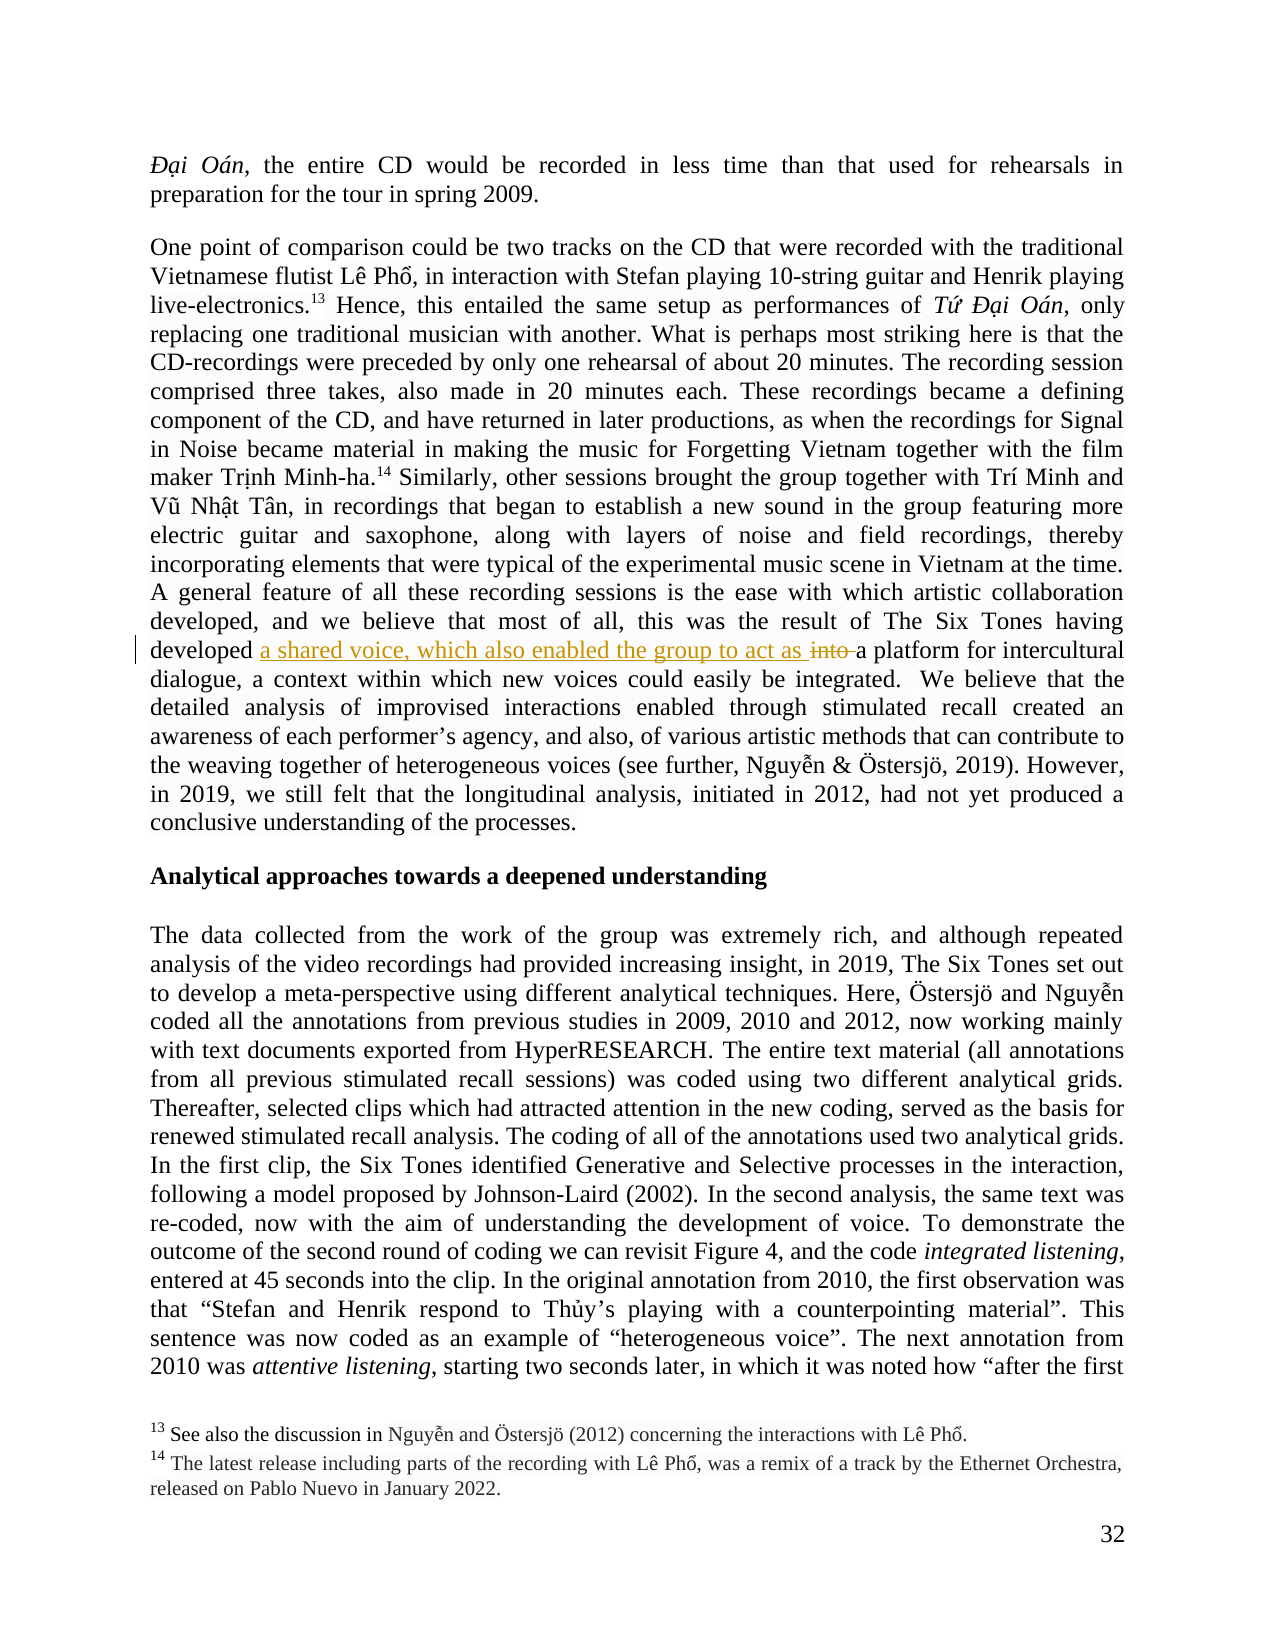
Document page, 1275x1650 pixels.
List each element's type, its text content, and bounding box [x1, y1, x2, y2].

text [150, 920, 1125, 1380]
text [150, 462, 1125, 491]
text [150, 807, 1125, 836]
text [150, 150, 1125, 207]
subtitle Analytical approaches towards a deepened understanding [150, 861, 1125, 890]
